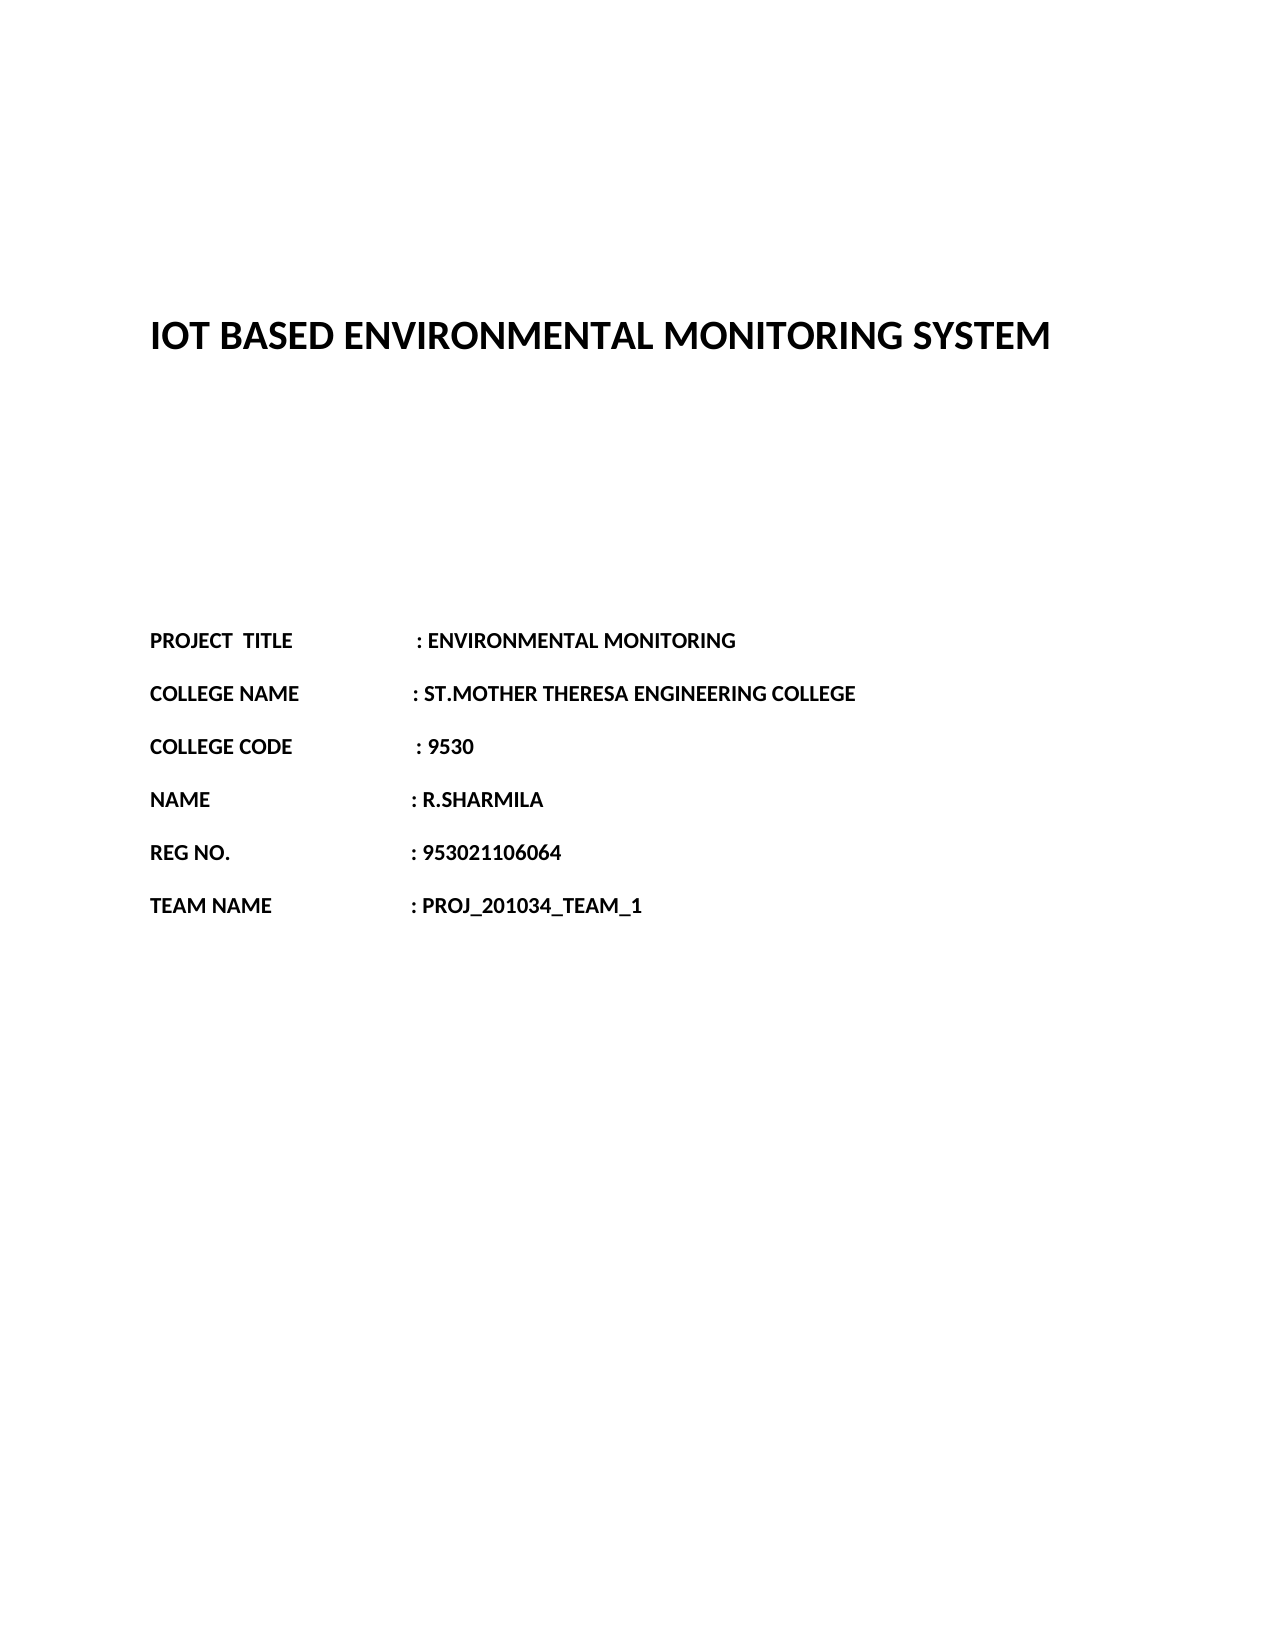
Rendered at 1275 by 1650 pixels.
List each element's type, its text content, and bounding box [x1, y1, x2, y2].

text TEAM NAME : PROJ_201034_TEAM_1 [150, 891, 1125, 919]
text COLLEGE NAME : ST.MOTHER THERESA ENGINEERING COLLEGE [150, 679, 1125, 707]
text IOT BASED ENVIRONMENTAL MONITORING SYSTEM [150, 309, 1125, 360]
text PROJECT TITLE : ENVIRONMENTAL MONITORING [150, 626, 1125, 654]
text NAME : R.SHARMILA [150, 785, 1125, 813]
text COLLEGE CODE : 9530 [150, 732, 1125, 760]
text REG NO. : 953021106064 [150, 838, 1125, 866]
